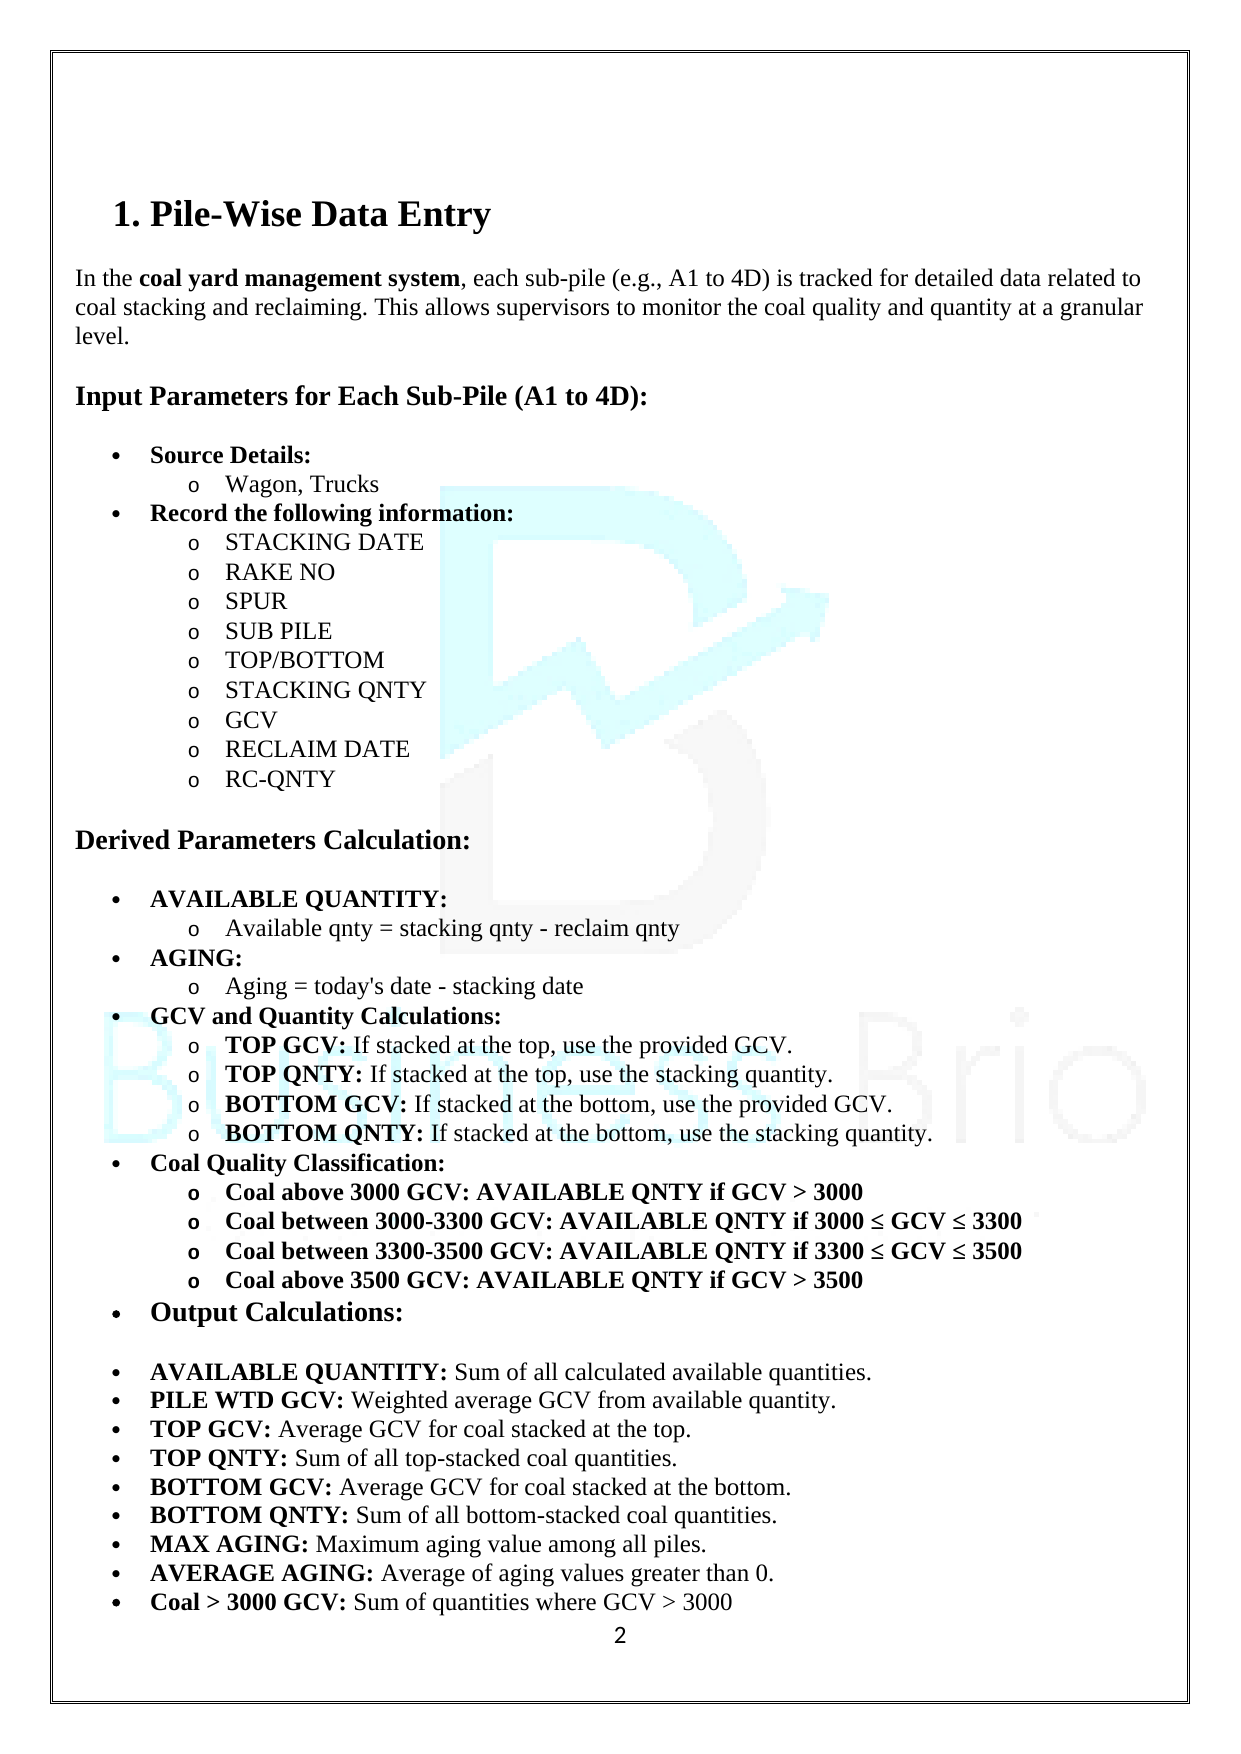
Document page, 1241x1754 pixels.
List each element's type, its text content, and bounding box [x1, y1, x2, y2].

list TOP/BOTTOM [187, 646, 1165, 675]
list TOP QNTY: If stacked at the top, use the stacking quantity. [187, 1059, 1165, 1089]
list BOTTOM QNTY: If stacked at the bottom, use the stacking quantity. [187, 1118, 1165, 1148]
list BOTTOM QNTY: Sum of all bottom-stacked coal quantities. [112, 1500, 1165, 1529]
list AVAILABLE QUANTITY: [112, 884, 1165, 913]
list Record the following information: [112, 498, 1165, 527]
list Available qnty = stacking qnty - reclaim qnty [187, 913, 1165, 943]
list Coal between 3000-3300 GCV: AVAILABLE QNTY if 3000 ≤ GCV ≤ 3300 [187, 1206, 1165, 1236]
list SUB PILE [187, 616, 1165, 646]
list TOP GCV: If stacked at the top, use the provided GCV. [187, 1030, 1165, 1059]
list TOP QNTY: Sum of all top-stacked coal quantities. [112, 1443, 1165, 1472]
list Coal between 3300-3500 GCV: AVAILABLE QNTY if 3300 ≤ GCV ≤ 3500 [187, 1236, 1165, 1266]
text Derived Parameters Calculation: [75, 823, 1165, 855]
list AVERAGE AGING: Average of aging values greater than 0. [112, 1558, 1165, 1587]
list Pile-Wise Data Entry [112, 191, 1165, 234]
list TOP GCV: Average GCV for coal stacked at the top. [112, 1414, 1165, 1443]
list PILE WTD GCV: Weighted average GCV from available quantity. [112, 1385, 1165, 1414]
list GCV and Quantity Calculations: [112, 1001, 1165, 1030]
list Output Calculations: [112, 1295, 1165, 1327]
list STACKING DATE [187, 527, 1165, 557]
list STACKING QNTY [187, 675, 1165, 705]
list RAKE NO [187, 557, 1165, 586]
list GCV [187, 705, 1165, 734]
list RECLAIM DATE [187, 734, 1165, 764]
list MAX AGING: Maximum aging value among all piles. [112, 1529, 1165, 1558]
list RC-QNTY [187, 764, 1165, 793]
list BOTTOM GCV: Average GCV for coal stacked at the bottom. [112, 1472, 1165, 1500]
list Coal above 3500 GCV: AVAILABLE QNTY if GCV > 3500 [187, 1266, 1165, 1295]
text Input Parameters for Each Sub-Pile (A1 to 4D): [75, 379, 1165, 411]
list Coal Quality Classification: [112, 1148, 1165, 1177]
list Wagon, Trucks [187, 469, 1165, 498]
list Source Details: [112, 440, 1165, 469]
list Coal above 3000 GCV: AVAILABLE QNTY if GCV > 3000 [187, 1177, 1165, 1206]
list Coal > 3000 GCV: Sum of quantities where GCV > 3000 [112, 1587, 1165, 1615]
text In the coal yard management system, each sub-pile (e.g., A1 to 4D) is tracked for detailed data related to coal stacking and reclaiming. This allows supervisors to monitor the coal quality and quantity at a granular level. [75, 263, 1165, 349]
list BOTTOM GCV: If stacked at the bottom, use the provided GCV. [187, 1089, 1165, 1118]
list AGING: [112, 943, 1165, 971]
list SPUR [187, 586, 1165, 616]
list Aging = today's date - stacking date [187, 971, 1165, 1001]
list AVAILABLE QUANTITY: Sum of all calculated available quantities. [112, 1357, 1165, 1385]
